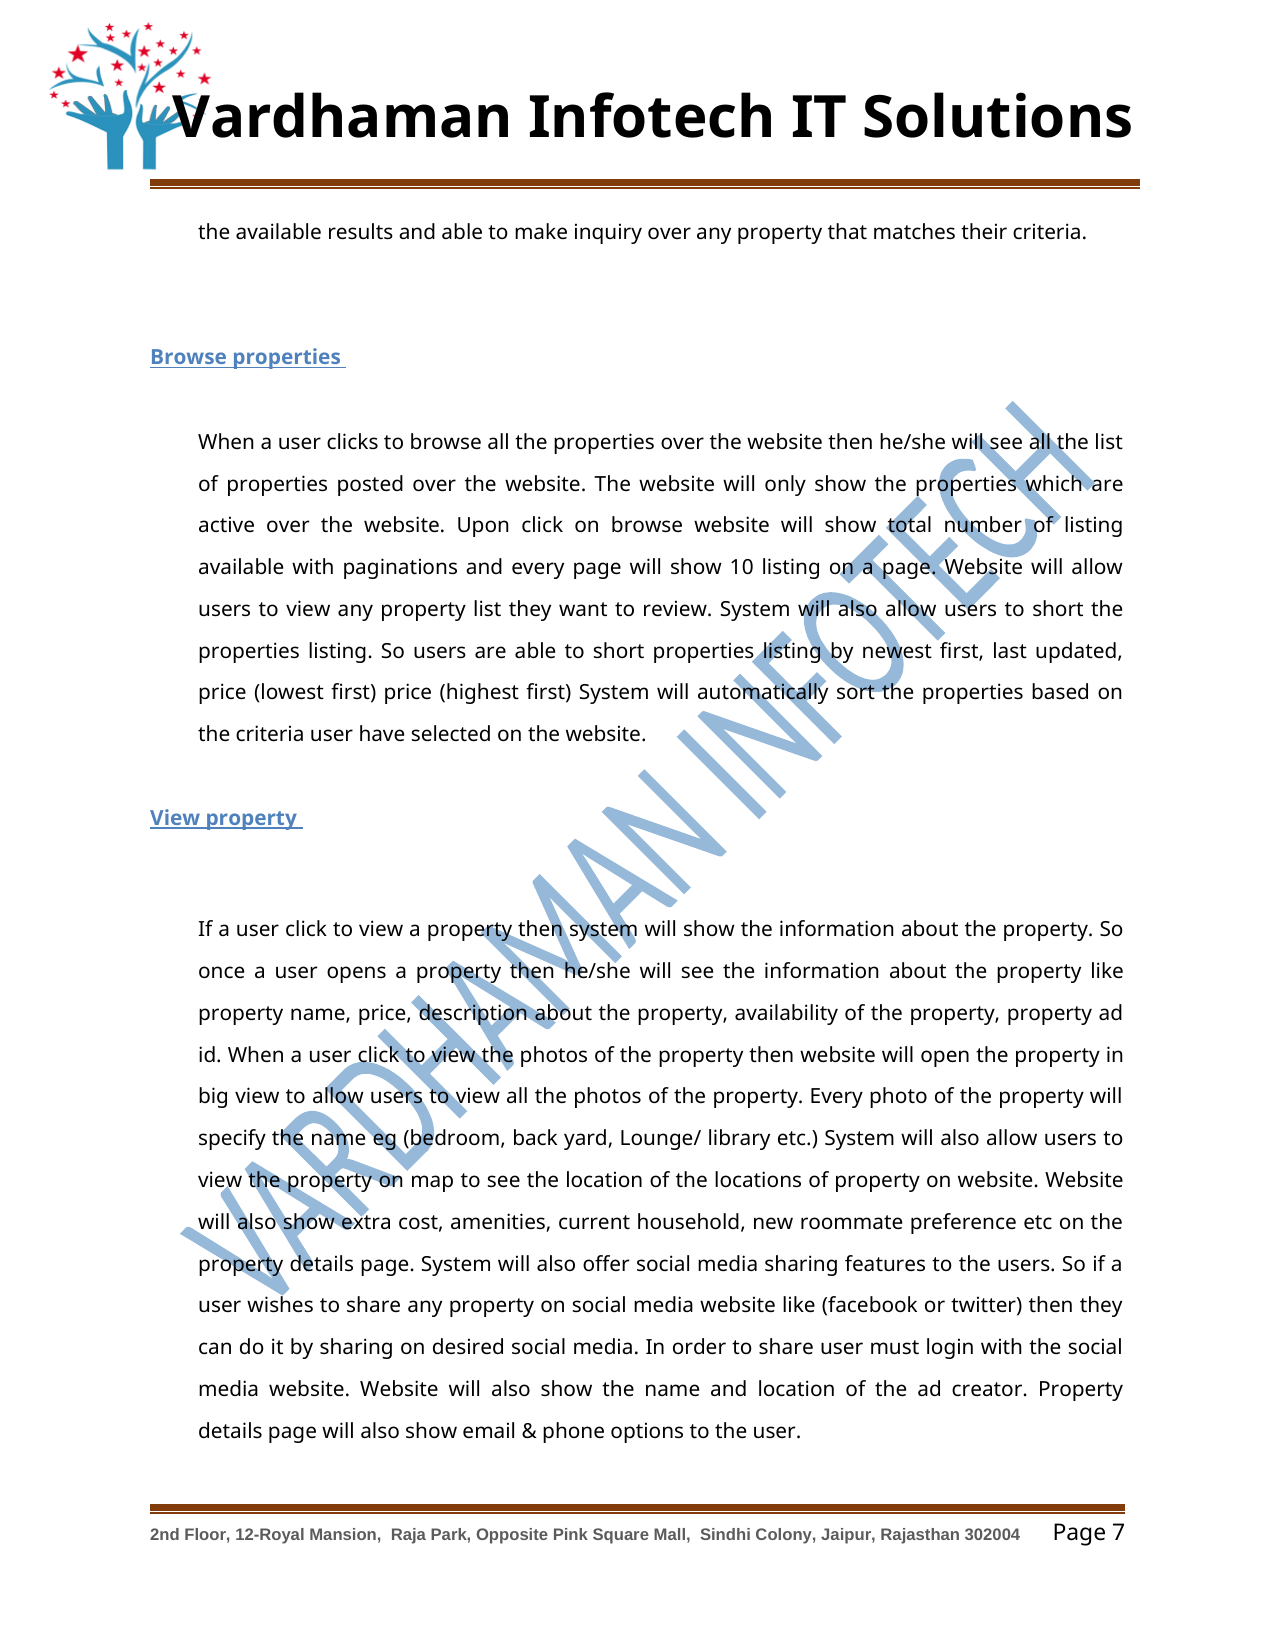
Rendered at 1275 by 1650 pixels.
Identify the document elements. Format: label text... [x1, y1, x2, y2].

text Browse properties [150, 342, 1125, 370]
text When a user clicks to browse all the properties over the website then he/she will see all the list of properties posted over the website. The website will only show the properties which are active over the website. Upon click on browse website will show total number of listing available with paginations and every page will show 10 listing on a page. Website will allow users to view any property list they want to review. System will also allow users to short the properties listing. So users are able to short properties listing by newest first, last updated, price (lowest first) price (highest first) System will automatically sort the properties based on the criteria user have selected on the website. [198, 427, 1125, 748]
picture [221, 122, 232, 131]
text If a user click to view a property then system will show the information about the property. So once a user opens a property then he/she will see the information about the property like property name, price, description about the property, availability of the property, property ad id. When a user click to view the photos of the property then website will open the property in big view to allow users to view all the photos of the property. Every photo of the property will specify the name eg (bedroom, back yard, Lounge/ library etc.) System will also allow users to view the property on map to see the location of the locations of property on website. Website will also show extra cost, amenities, current household, new roommate preference etc on the property details page. System will also offer social media sharing features to the users. So if a user wishes to share any property on social media website like (facebook or twitter) then they can do it by sharing on desired social media. In order to share user must login with the social media website. Website will also show the name and location of the ad creator. Property details page will also show email & phone options to the user. [198, 914, 1125, 1444]
text View property [150, 803, 1125, 831]
picture [35, 22, 238, 174]
